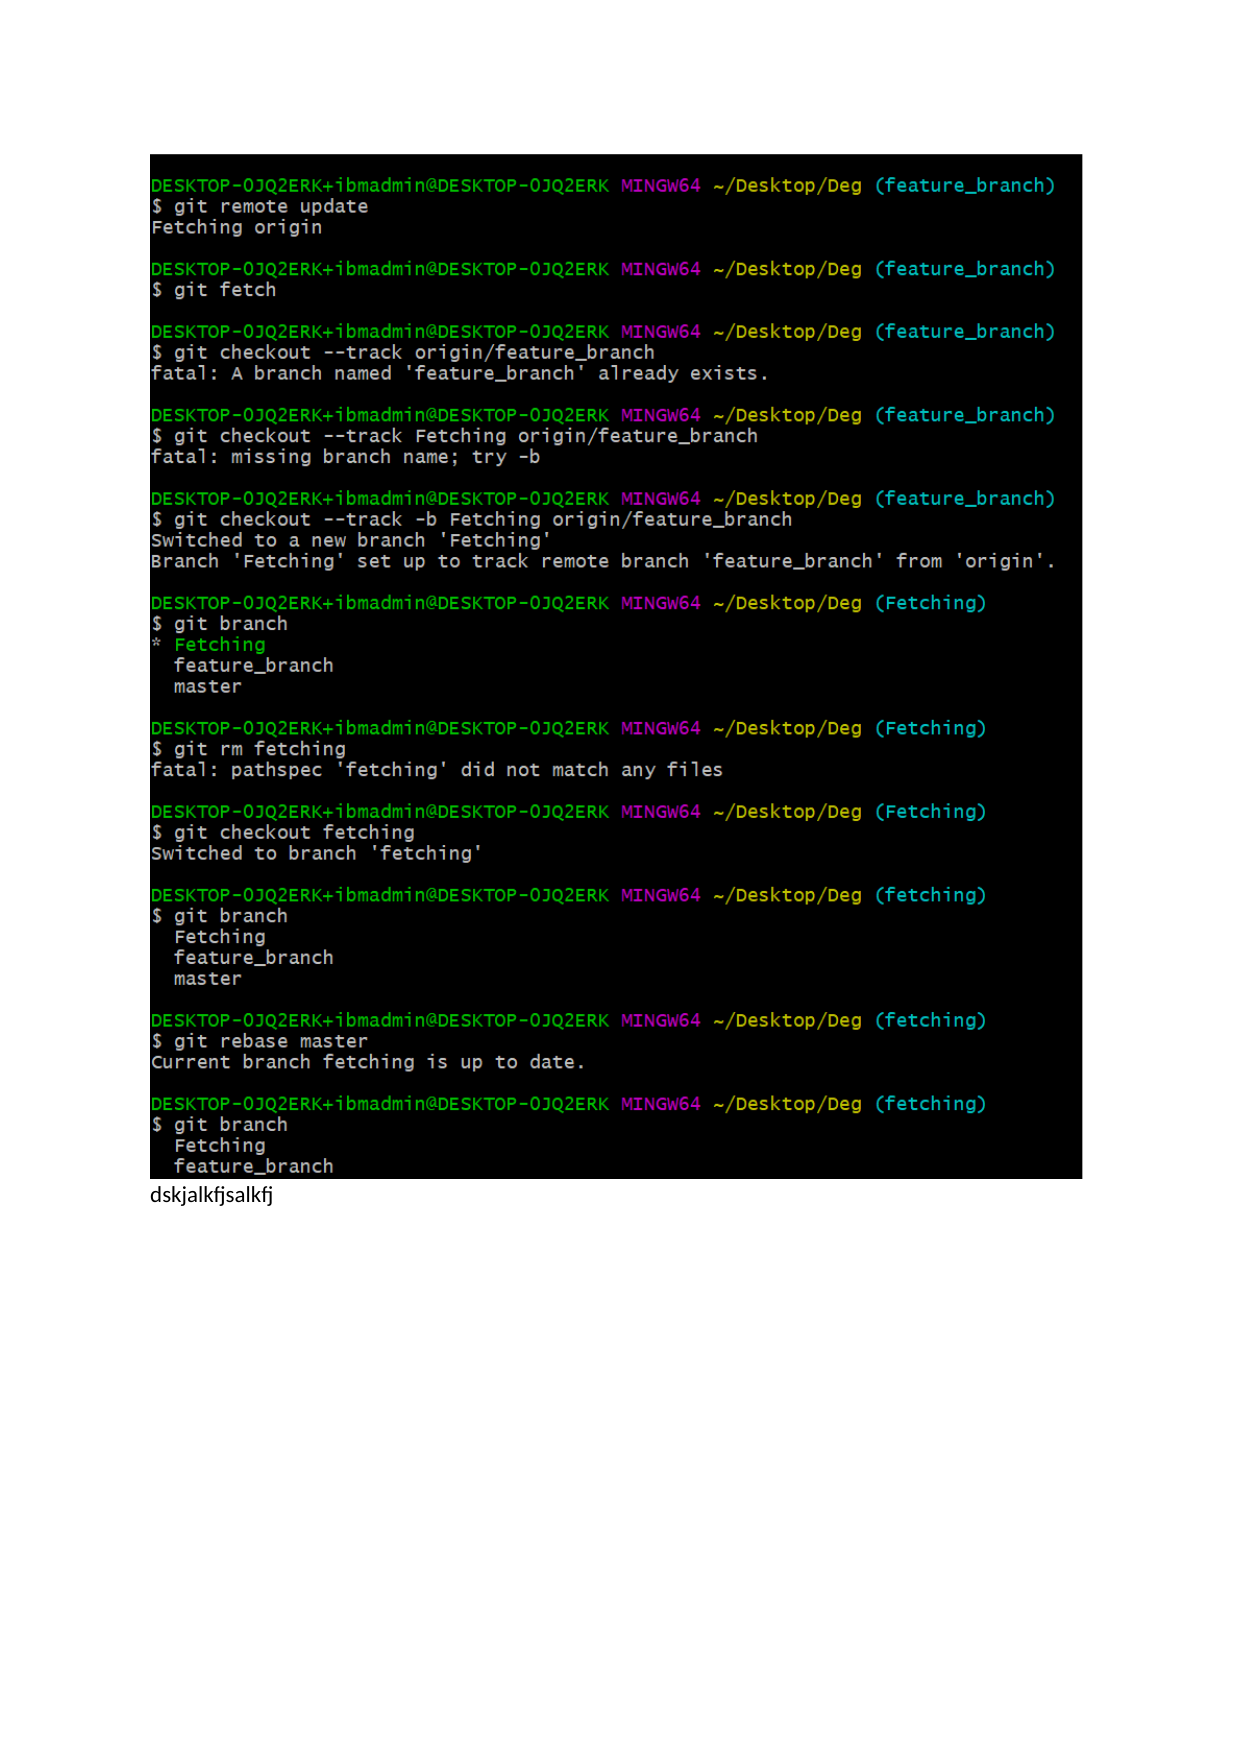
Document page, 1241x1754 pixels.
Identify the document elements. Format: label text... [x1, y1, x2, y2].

picture [150, 150, 1083, 1179]
